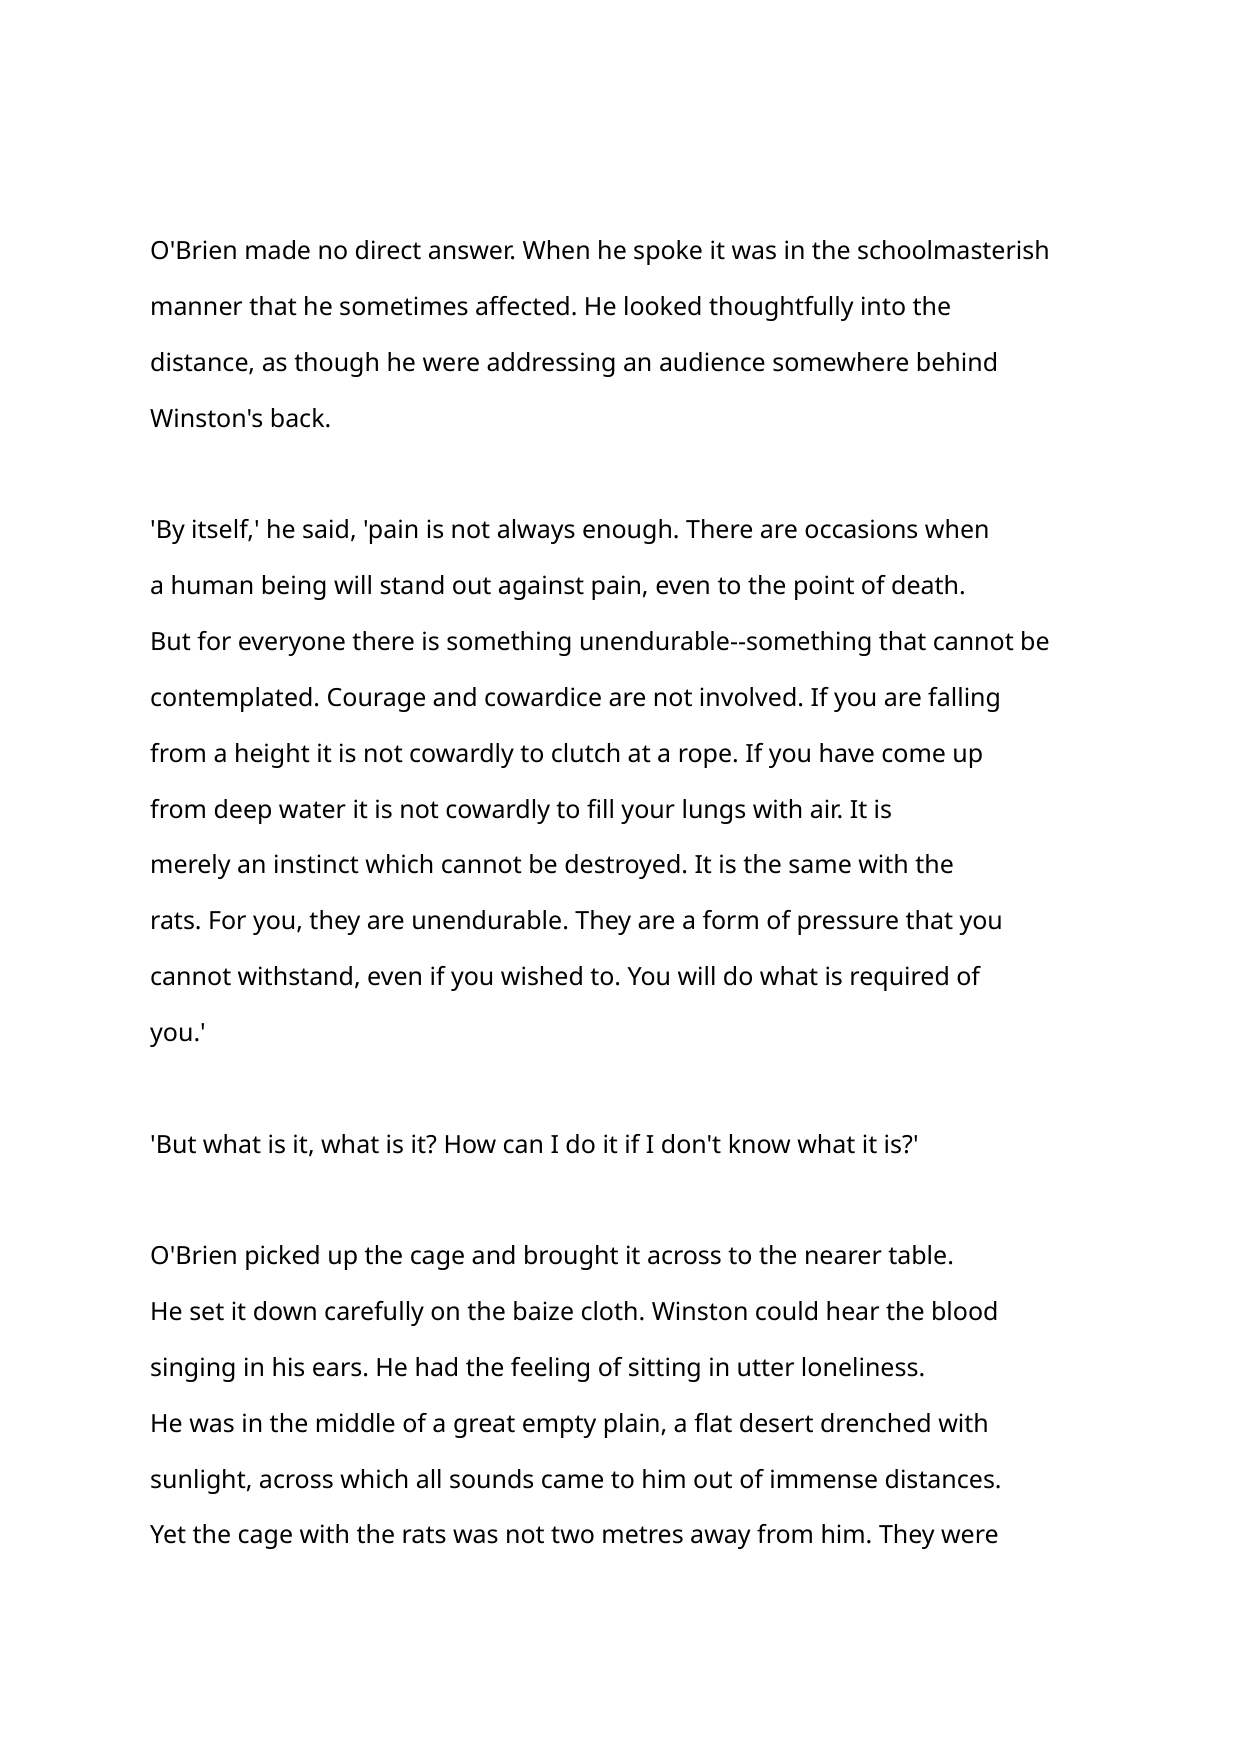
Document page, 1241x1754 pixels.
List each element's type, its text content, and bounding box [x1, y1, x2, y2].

text from a height it is not cowardly to clutch at a rope. If you have come up [150, 736, 1090, 769]
text Winston's back. [150, 401, 1090, 434]
text 'By itself,' he said, 'pain is not always enough. There are occasions when [150, 512, 1090, 546]
text distance, as though he were addressing an audience somewhere behind [150, 345, 1090, 379]
text you.' [150, 1015, 1090, 1049]
text He was in the middle of a great empty plain, a flat desert drenched with [150, 1406, 1090, 1439]
text singing in his ears. He had the feeling of sitting in utter loneliness. [150, 1350, 1090, 1384]
text Yet the cage with the rats was not two metres away from him. They were [150, 1517, 1090, 1551]
text O'Brien picked up the cage and brought it across to the nearer table. [150, 1238, 1090, 1272]
text He set it down carefully on the baize cloth. Winston could hear the blood [150, 1294, 1090, 1328]
text manner that he sometimes affected. He looked thoughtfully into the [150, 289, 1090, 323]
text from deep water it is not cowardly to fill your lungs with air. It is [150, 791, 1090, 825]
text a human being will stand out against pain, even to the point of death. [150, 568, 1090, 602]
text rats. For you, they are unendurable. They are a form of pressure that you [150, 903, 1090, 937]
text sunlight, across which all sounds came to him out of immense distances. [150, 1461, 1090, 1495]
text 'But what is it, what is it? How can I do it if I don't know what it is?' [150, 1126, 1090, 1160]
text But for everyone there is something unendurable--something that cannot be [150, 624, 1090, 658]
text contemplated. Courage and cowardice are not involved. If you are falling [150, 680, 1090, 714]
text O'Brien made no direct answer. When he spoke it was in the schoolmasterish [150, 233, 1090, 267]
text merely an instinct which cannot be destroyed. It is the same with the [150, 847, 1090, 881]
text cannot withstand, even if you wished to. You will do what is required of [150, 959, 1090, 993]
